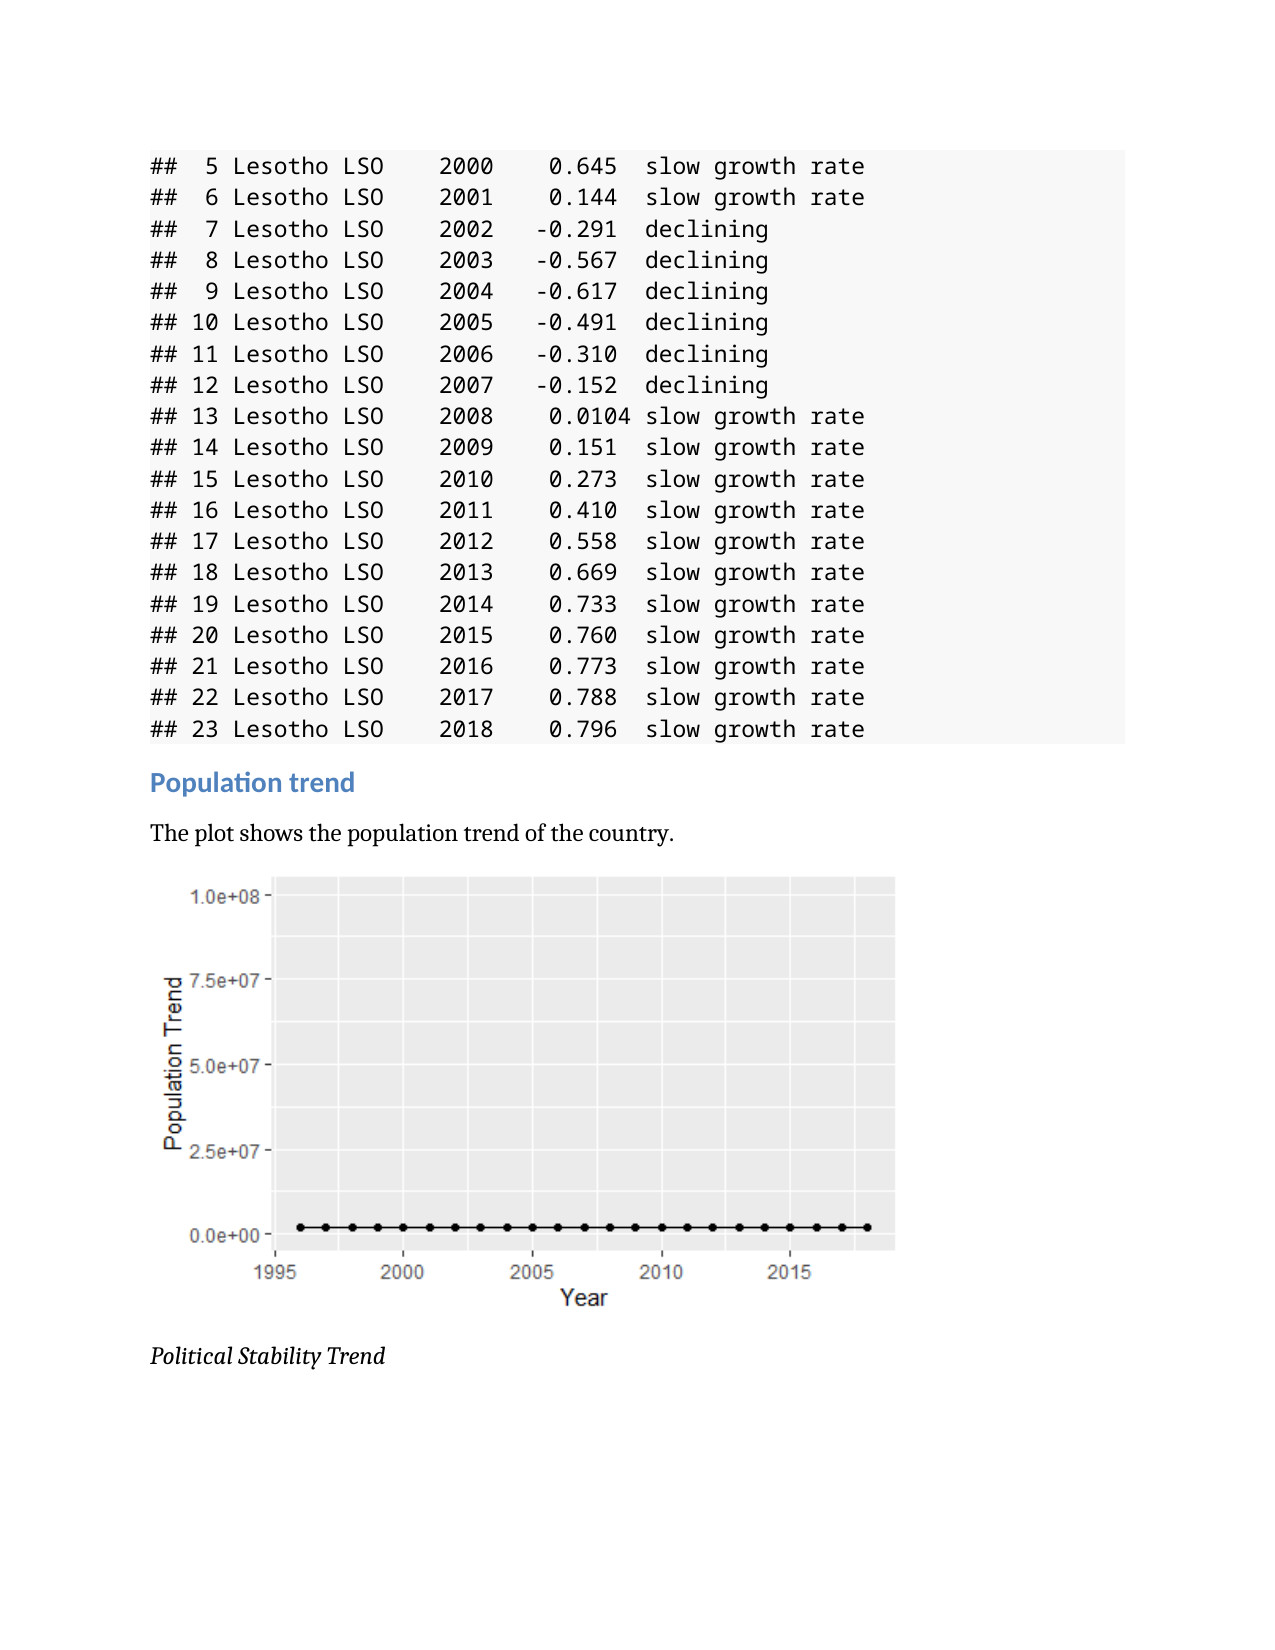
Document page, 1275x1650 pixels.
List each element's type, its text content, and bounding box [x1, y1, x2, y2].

text Political Stability Trend [150, 1342, 1125, 1371]
text The plot shows the population trend of the country. [150, 819, 1125, 848]
subtitle Population trend [150, 764, 1125, 800]
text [150, 150, 1125, 744]
picture [150, 866, 908, 1322]
